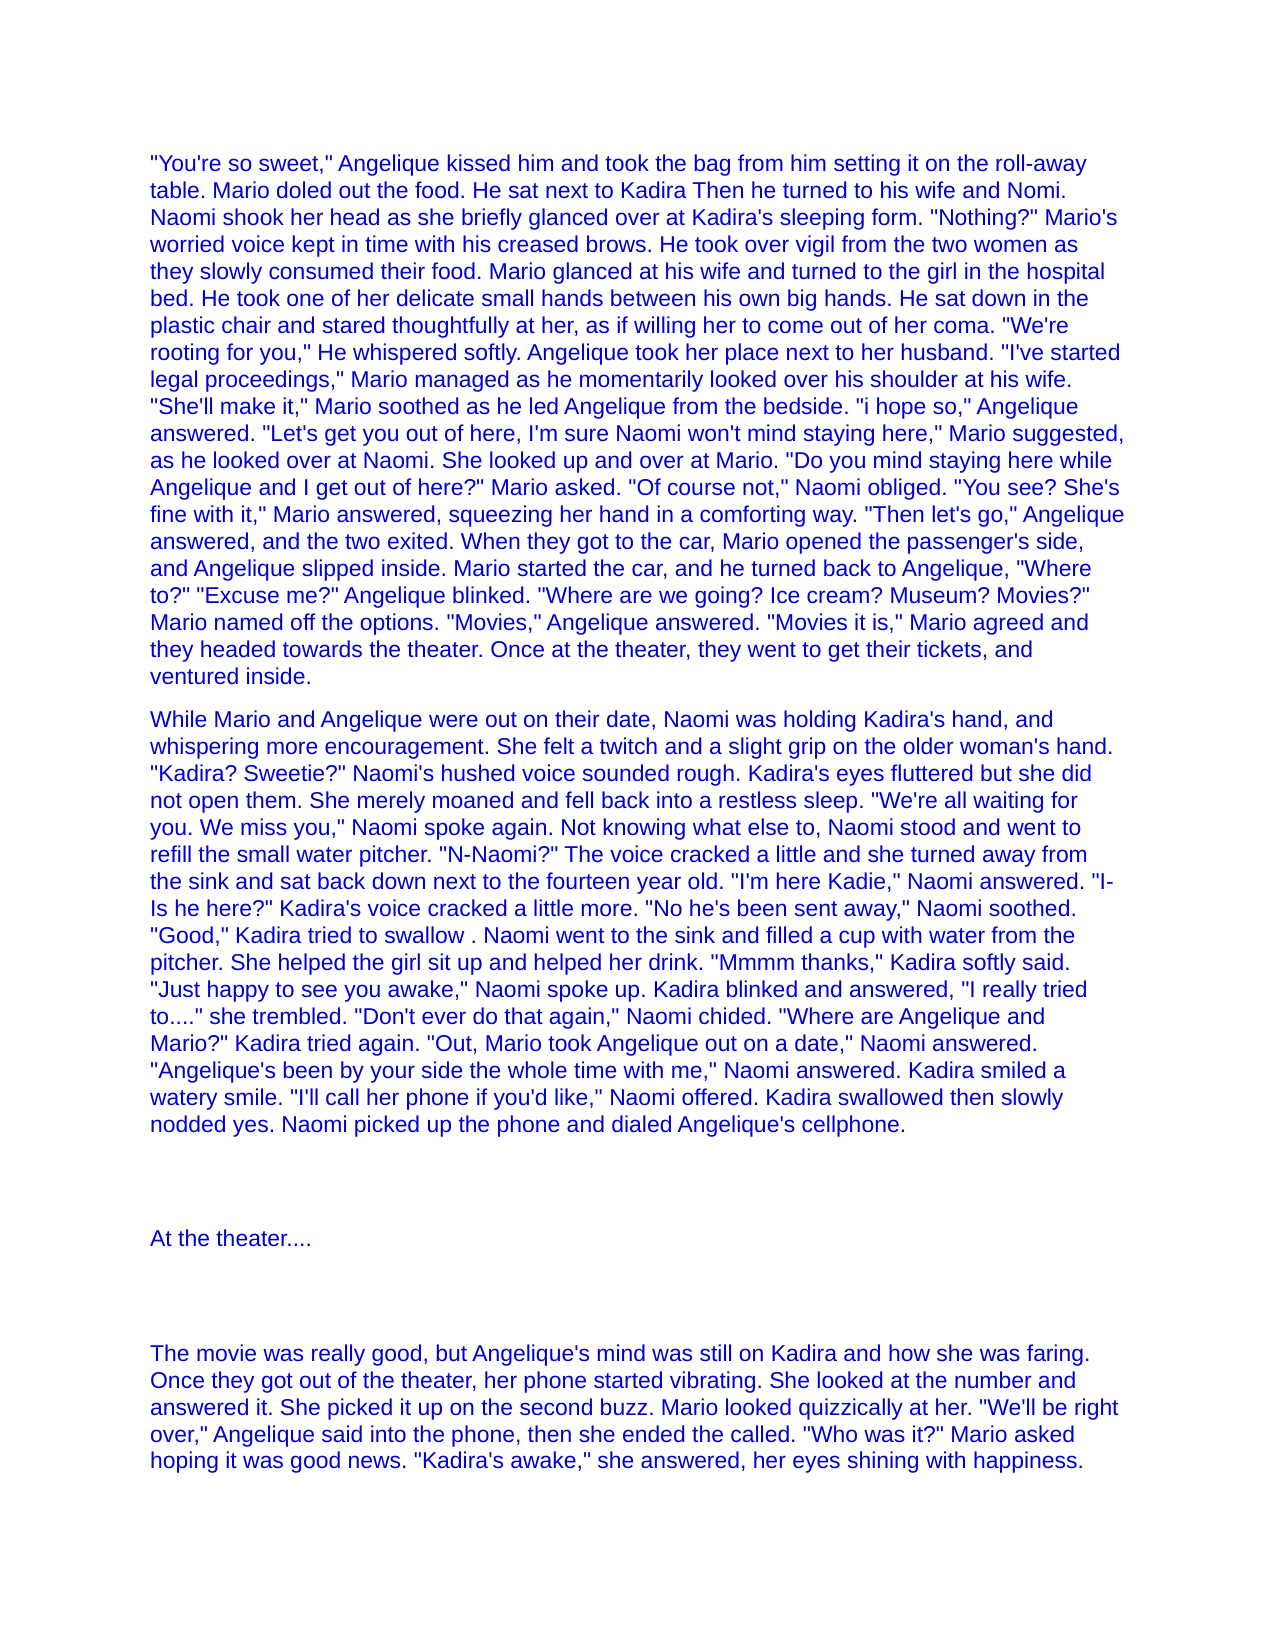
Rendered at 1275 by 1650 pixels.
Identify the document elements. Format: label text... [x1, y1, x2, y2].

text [150, 1339, 1125, 1474]
text At the theater.... [150, 1225, 1125, 1252]
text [150, 150, 1125, 689]
text While Mario and Angelique were out on their date, Naomi was holding Kadira's hand, and whispering more encouragement. She felt a twitch and a slight grip on the older woman's hand. "Kadira? Sweetie?" Naomi's hushed voice sounded rough. Kadira's eyes fluttered but she did not open them. She merely moaned and fell back into a restless sleep. "We're all waiting for you. We miss you," Naomi spoke again. Not knowing what else to, Naomi stood and went to refill the small water pitcher. "N-Naomi?" The voice cracked a little and she turned away from the sink and sat back down next to the fourteen year old. "I'm here Kadie," Naomi answered. "I-Is he here?" Kadira's voice cracked a little more. "No he's been sent away," Naomi soothed. "Good," Kadira tried to swallow . Naomi went to the sink and filled a cup with water from the pitcher. She helped the girl sit up and helped her drink. "Mmmm thanks," Kadira softly said. "Just happy to see you awake," Naomi spoke up. Kadira blinked and answered, "I really tried to...." she trembled. "Don't ever do that again," Naomi chided. "Where are Angelique and Mario?" Kadira tried again. "Out, Mario took Angelique out on a date," Naomi answered. "Angelique's been by your side the whole time with me," Naomi answered. Kadira smiled a watery smile. "I'll call her phone if you'd like," Naomi offered. Kadira swallowed then slowly nodded yes. Naomi picked up the phone and dialed Angelique's cellphone. [150, 706, 1125, 1138]
